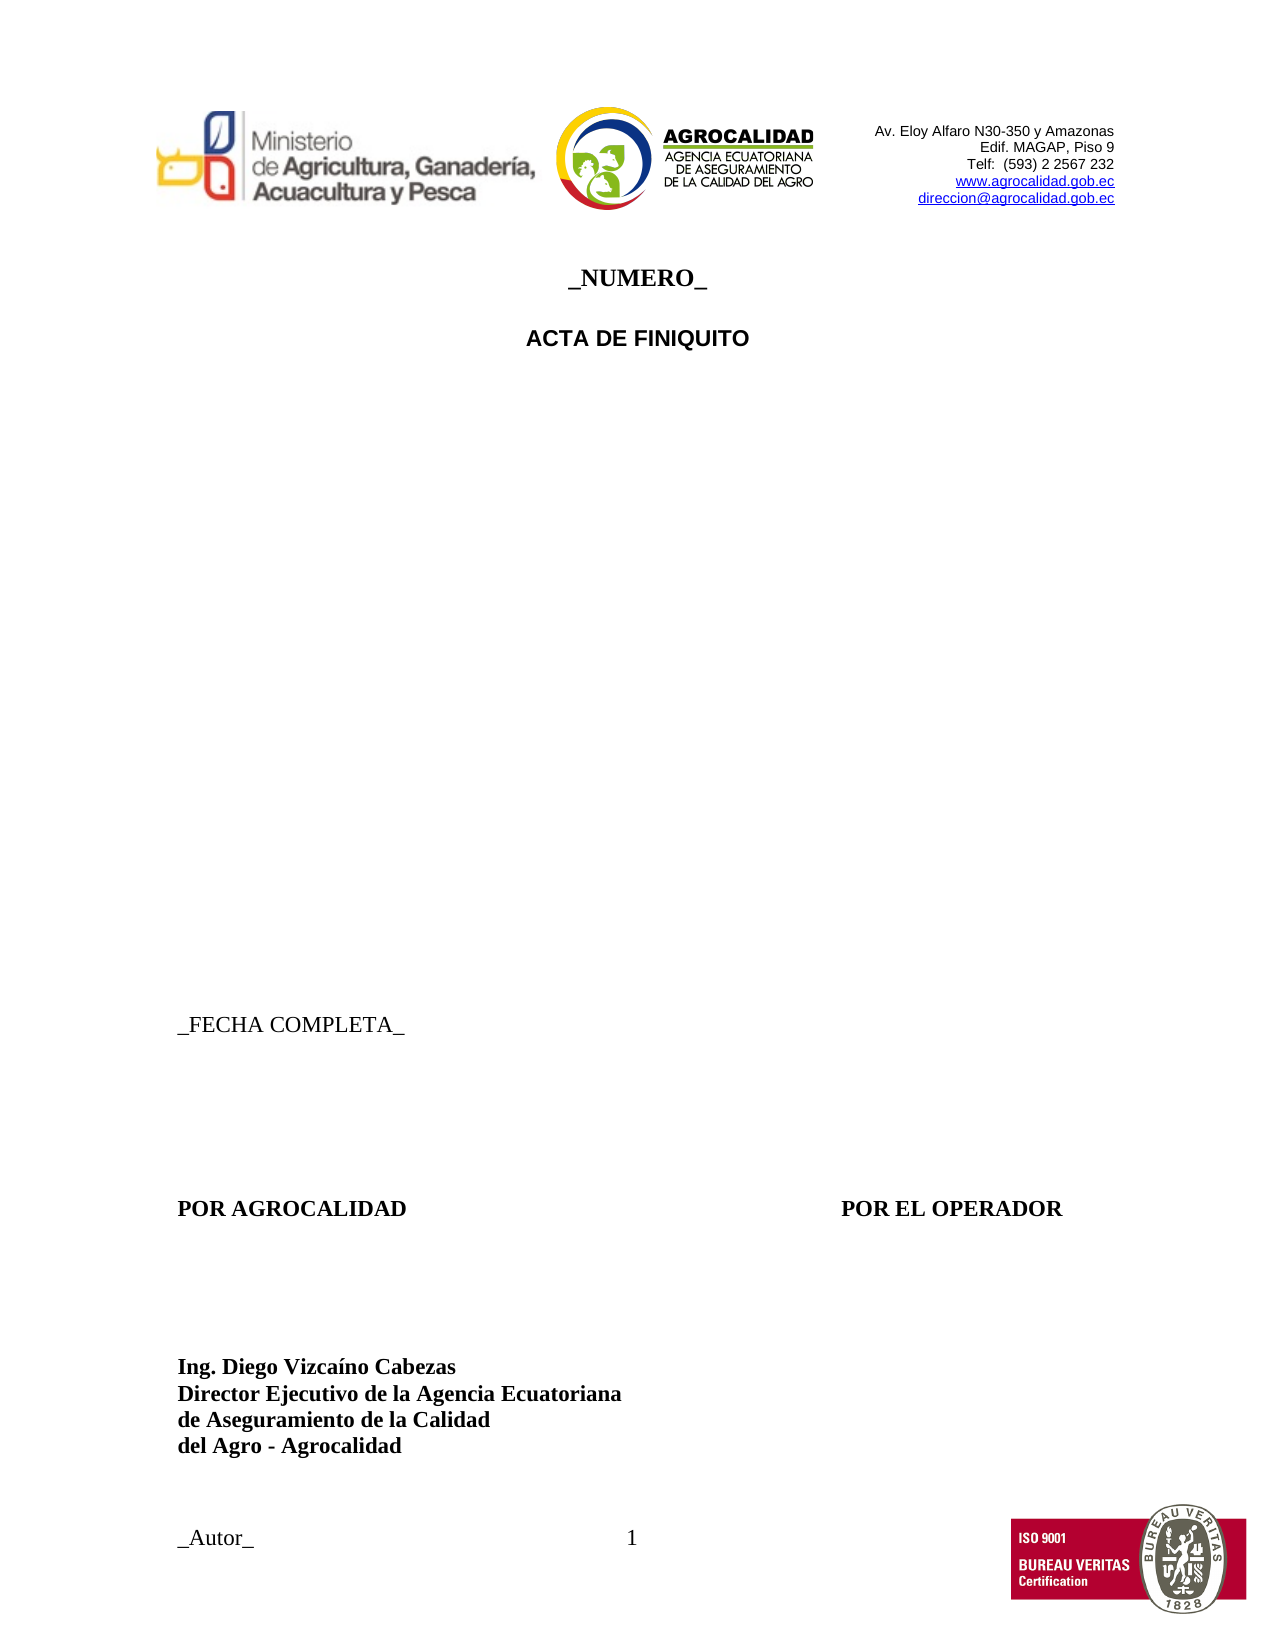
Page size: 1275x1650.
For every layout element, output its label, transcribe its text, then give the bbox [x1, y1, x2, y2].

picture [556, 107, 814, 210]
text POR AGROCALIDAD POR EL OPERADOR [177, 1195, 1098, 1221]
text Director Ejecutivo de la Agencia Ecuatoriana [177, 1379, 1098, 1406]
picture [1011, 1504, 1247, 1614]
text del Agro - Agrocalidad [177, 1432, 1098, 1459]
text ACTA DE FINIQUITO [177, 325, 1098, 352]
text Ing. Diego Vizcaíno Cabezas [177, 1353, 1098, 1379]
picture [156, 111, 543, 210]
text _FECHA COMPLETA_ [177, 1011, 1098, 1037]
text de Aseguramiento de la Calidad [177, 1406, 1098, 1432]
